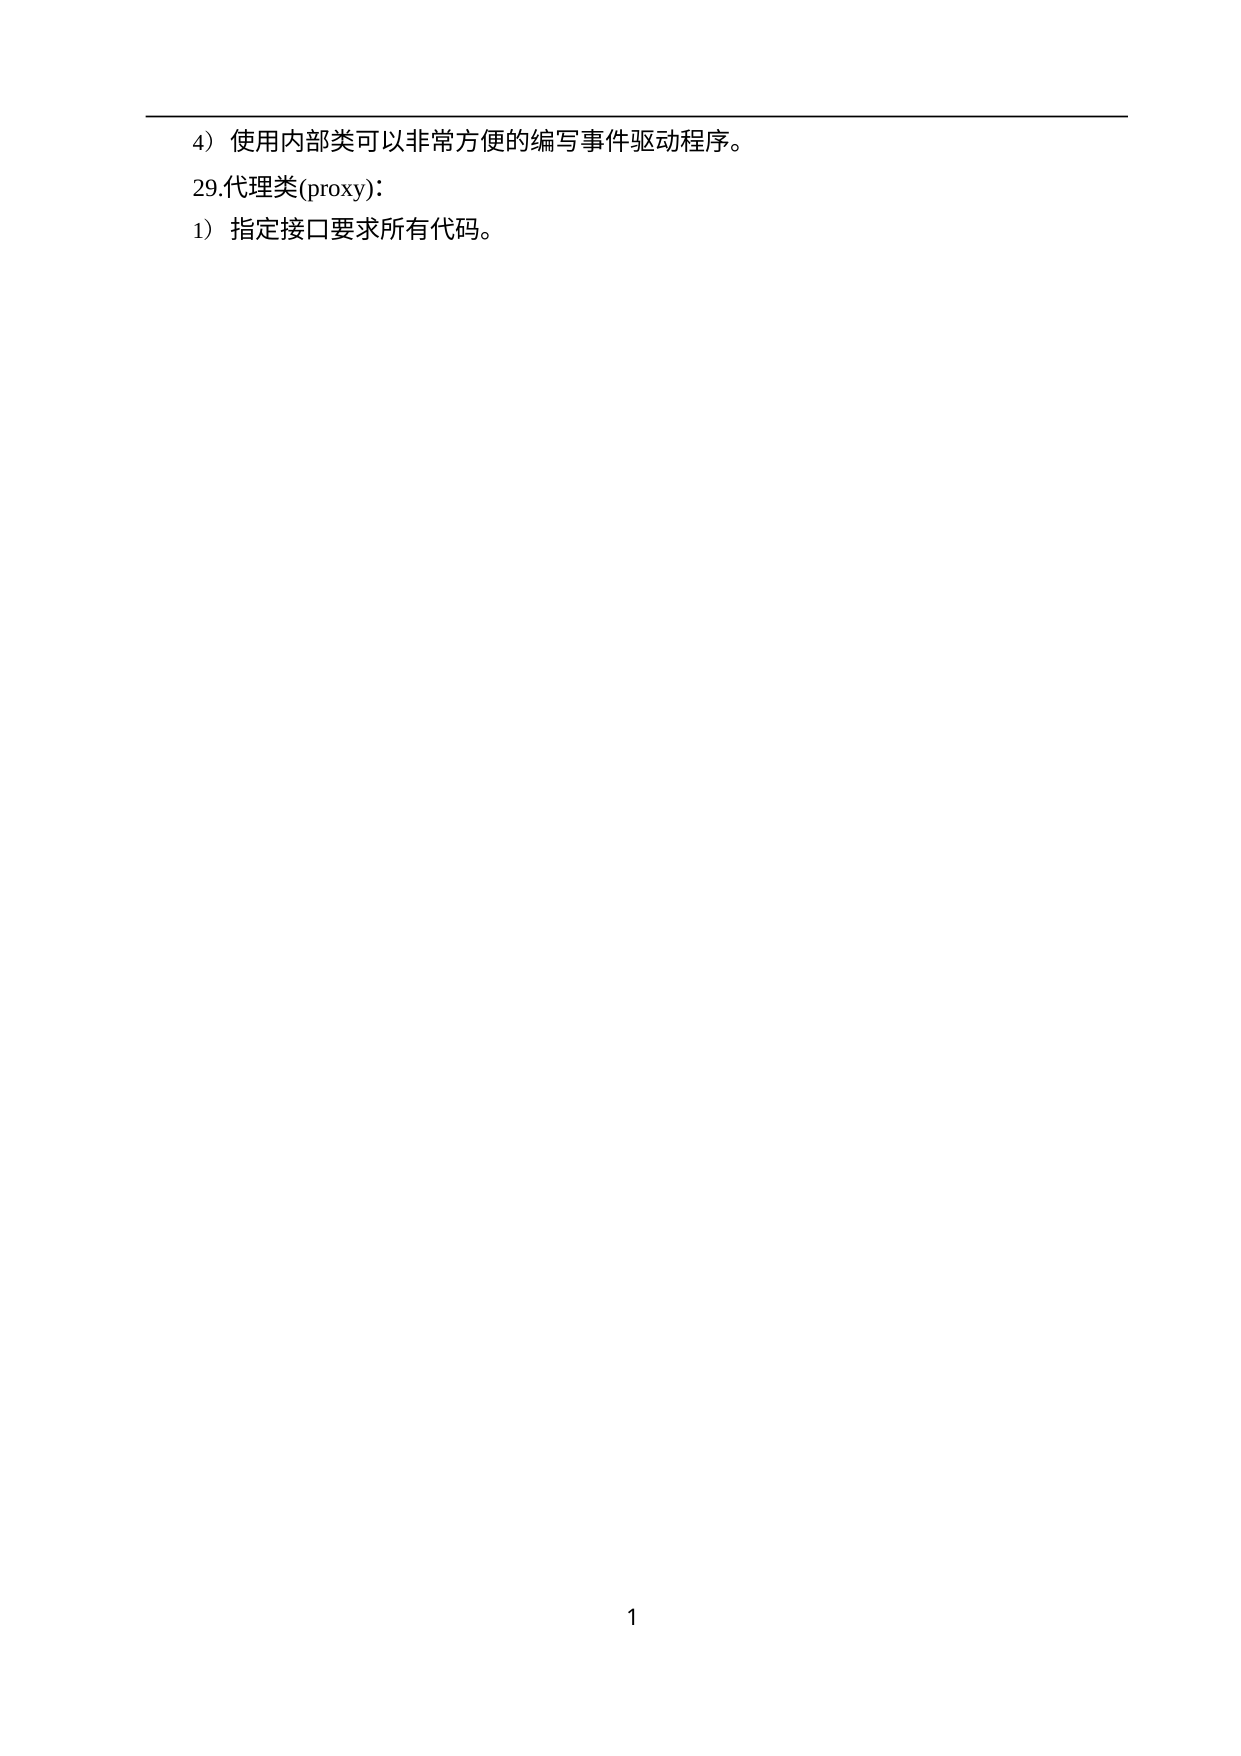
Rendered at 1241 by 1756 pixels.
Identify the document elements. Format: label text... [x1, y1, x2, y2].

list 指定接口要求所有代码。 [192, 213, 1151, 245]
list 使用内部类可以非常方便的编写事件驱动程序。29.代理类(proxy)： [192, 122, 756, 204]
